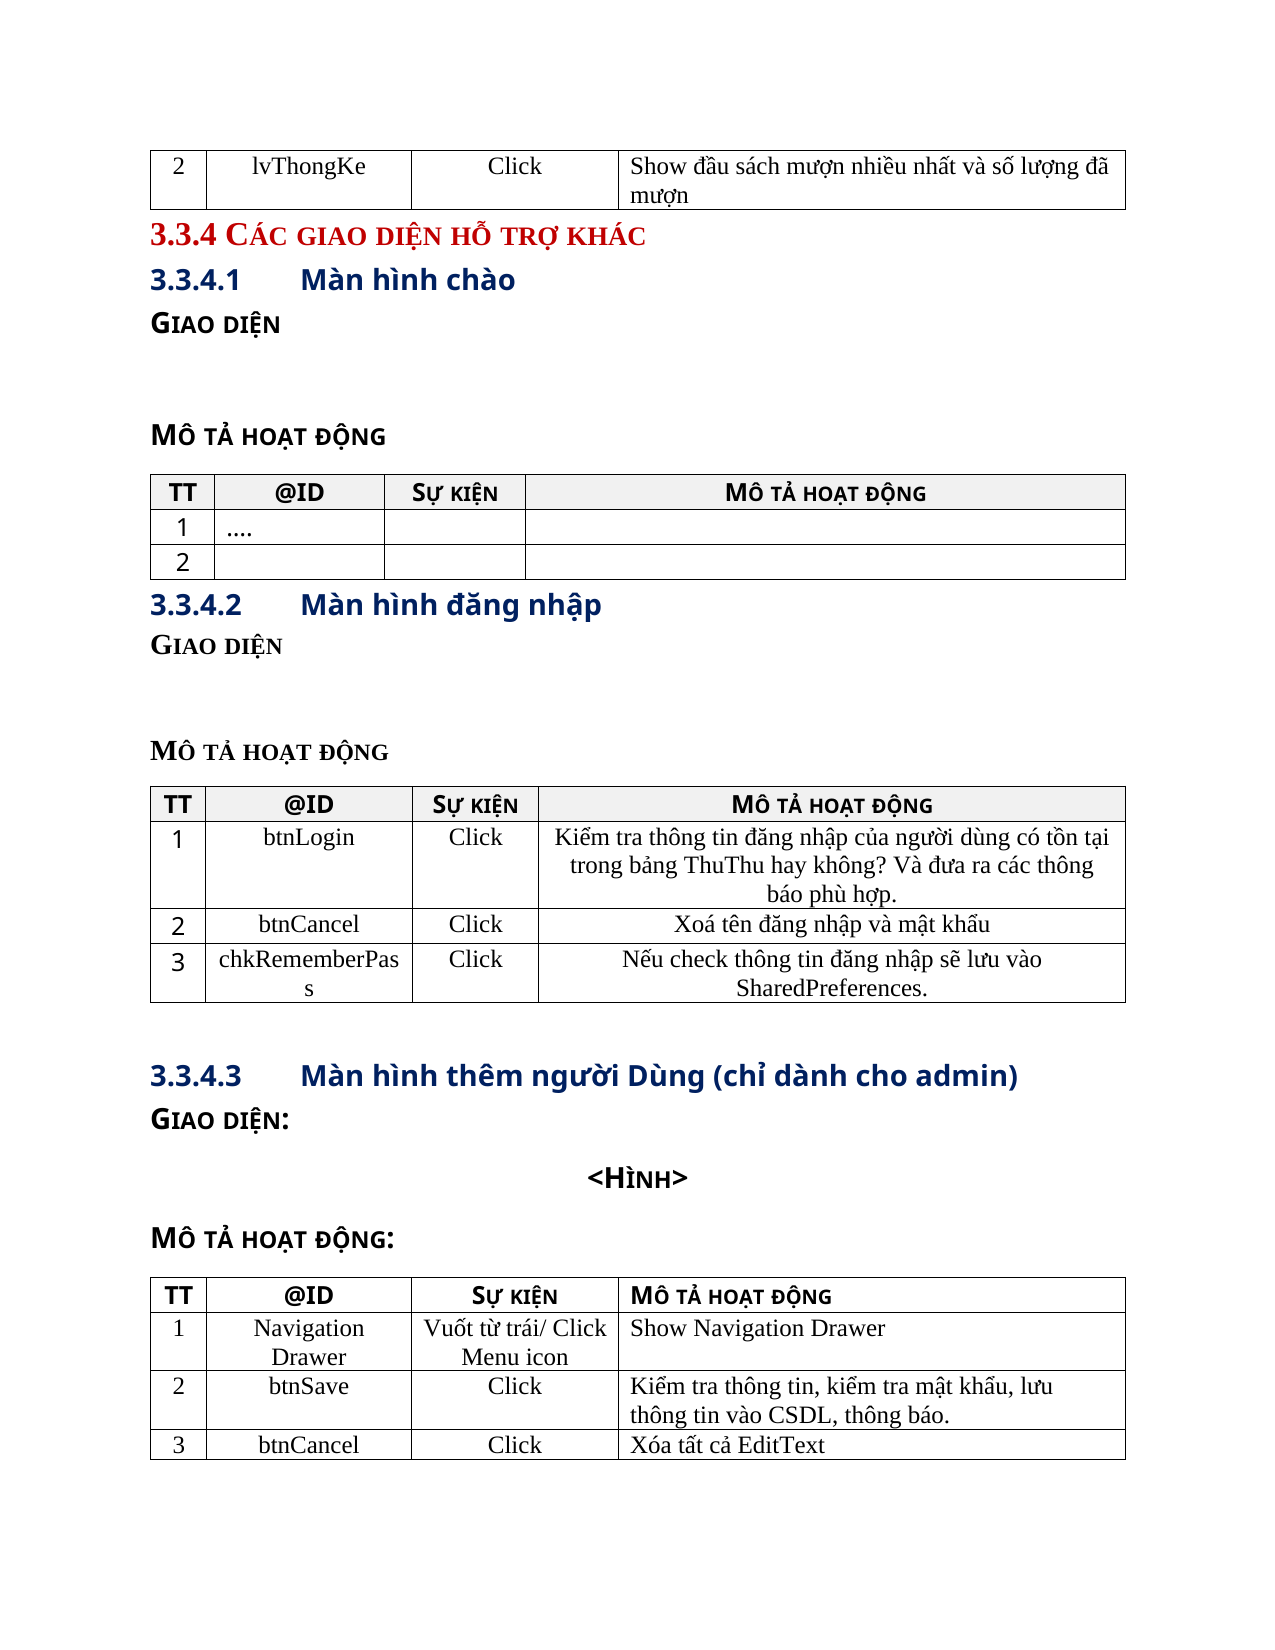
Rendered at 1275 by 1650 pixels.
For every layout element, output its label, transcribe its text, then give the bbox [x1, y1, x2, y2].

table_cell 2 [151, 1371, 206, 1429]
table_cell btnCancel [206, 909, 412, 943]
table_header Mô tả hoạt động [619, 1278, 1125, 1312]
subtitle Màn hình chào [150, 259, 1125, 299]
table_cell Show Navigation Drawer [619, 1313, 1125, 1370]
text <Hình> [150, 1158, 1125, 1197]
table_cell Click [413, 909, 538, 943]
table_cell 3 [151, 944, 205, 1002]
table_header TT [151, 475, 214, 509]
table_cell Click [412, 1371, 618, 1429]
table_header Sự kiện [412, 1278, 618, 1312]
table_cell 3 [151, 1430, 206, 1459]
table_cell lvThongKe [207, 151, 411, 208]
table_cell Xoá tên đăng nhập và mật khẩu [539, 909, 1125, 943]
table_header Sự kiện [413, 787, 538, 821]
table_cell Click [412, 1430, 618, 1459]
table_cell 1 [151, 1313, 206, 1370]
table_cell [526, 510, 1125, 544]
text Giao diện [150, 627, 1125, 661]
table_cell 2 [151, 909, 205, 943]
table_cell [215, 545, 384, 579]
text Mô tả hoạt động [150, 414, 1125, 454]
table_cell Xóa tất cả EditText [619, 1430, 1125, 1459]
subtitle Màn hình thêm người Dùng (chỉ dành cho admin) [150, 1056, 1125, 1095]
table_cell Click [413, 822, 538, 908]
table_header @ID [207, 1278, 411, 1312]
table_header @ID [206, 787, 412, 821]
table_cell chkRememberPass [206, 944, 412, 1002]
text Giao diện [150, 302, 1125, 342]
text Mô tả hoạt động: [150, 1217, 1125, 1257]
table_cell [385, 510, 525, 544]
table_cell Click [412, 151, 618, 208]
table_cell btnLogin [206, 822, 412, 908]
table_header Mô tả hoạt động [526, 475, 1125, 509]
subtitle Màn hình đăng nhập [150, 584, 1125, 624]
table_cell [526, 545, 1125, 579]
table_header TT [151, 787, 205, 821]
text Mô tả hoạt động [150, 733, 1125, 766]
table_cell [619, 1371, 1125, 1429]
table_cell 2 [151, 151, 206, 208]
table_cell Vuốt từ trái/ Click Menu icon [412, 1313, 618, 1370]
table_cell Click [413, 944, 538, 1002]
table_cell [385, 545, 525, 579]
table_cell 2 [151, 545, 214, 579]
table_cell btnSave [207, 1371, 411, 1429]
table_cell 1 [151, 822, 205, 908]
table_cell Nếu check thông tin đăng nhập sẽ lưu vào SharedPreferences. [539, 944, 1125, 1002]
table_header @ID [215, 475, 384, 509]
table_header TT [151, 1278, 206, 1312]
subtitle Các giao diện hỗ trợ khác [150, 214, 1125, 252]
table_cell Kiểm tra thông tin đăng nhập của người dùng có tồn tại trong bảng ThuThu hay không? Và đưa ra các thông báo phù hợp. [539, 822, 1125, 908]
table_cell btnCancel [207, 1430, 411, 1459]
table_cell Show đầu sách mượn nhiều nhất và số lượng đã mượn [619, 151, 1125, 208]
table_cell 1 [151, 510, 214, 544]
table_header Sự kiện [385, 475, 525, 509]
table_cell …. [215, 510, 384, 544]
table_cell Navigation Drawer [207, 1313, 411, 1370]
table_header Mô tả hoạt động [539, 787, 1125, 821]
text Giao diện: [150, 1098, 1125, 1138]
